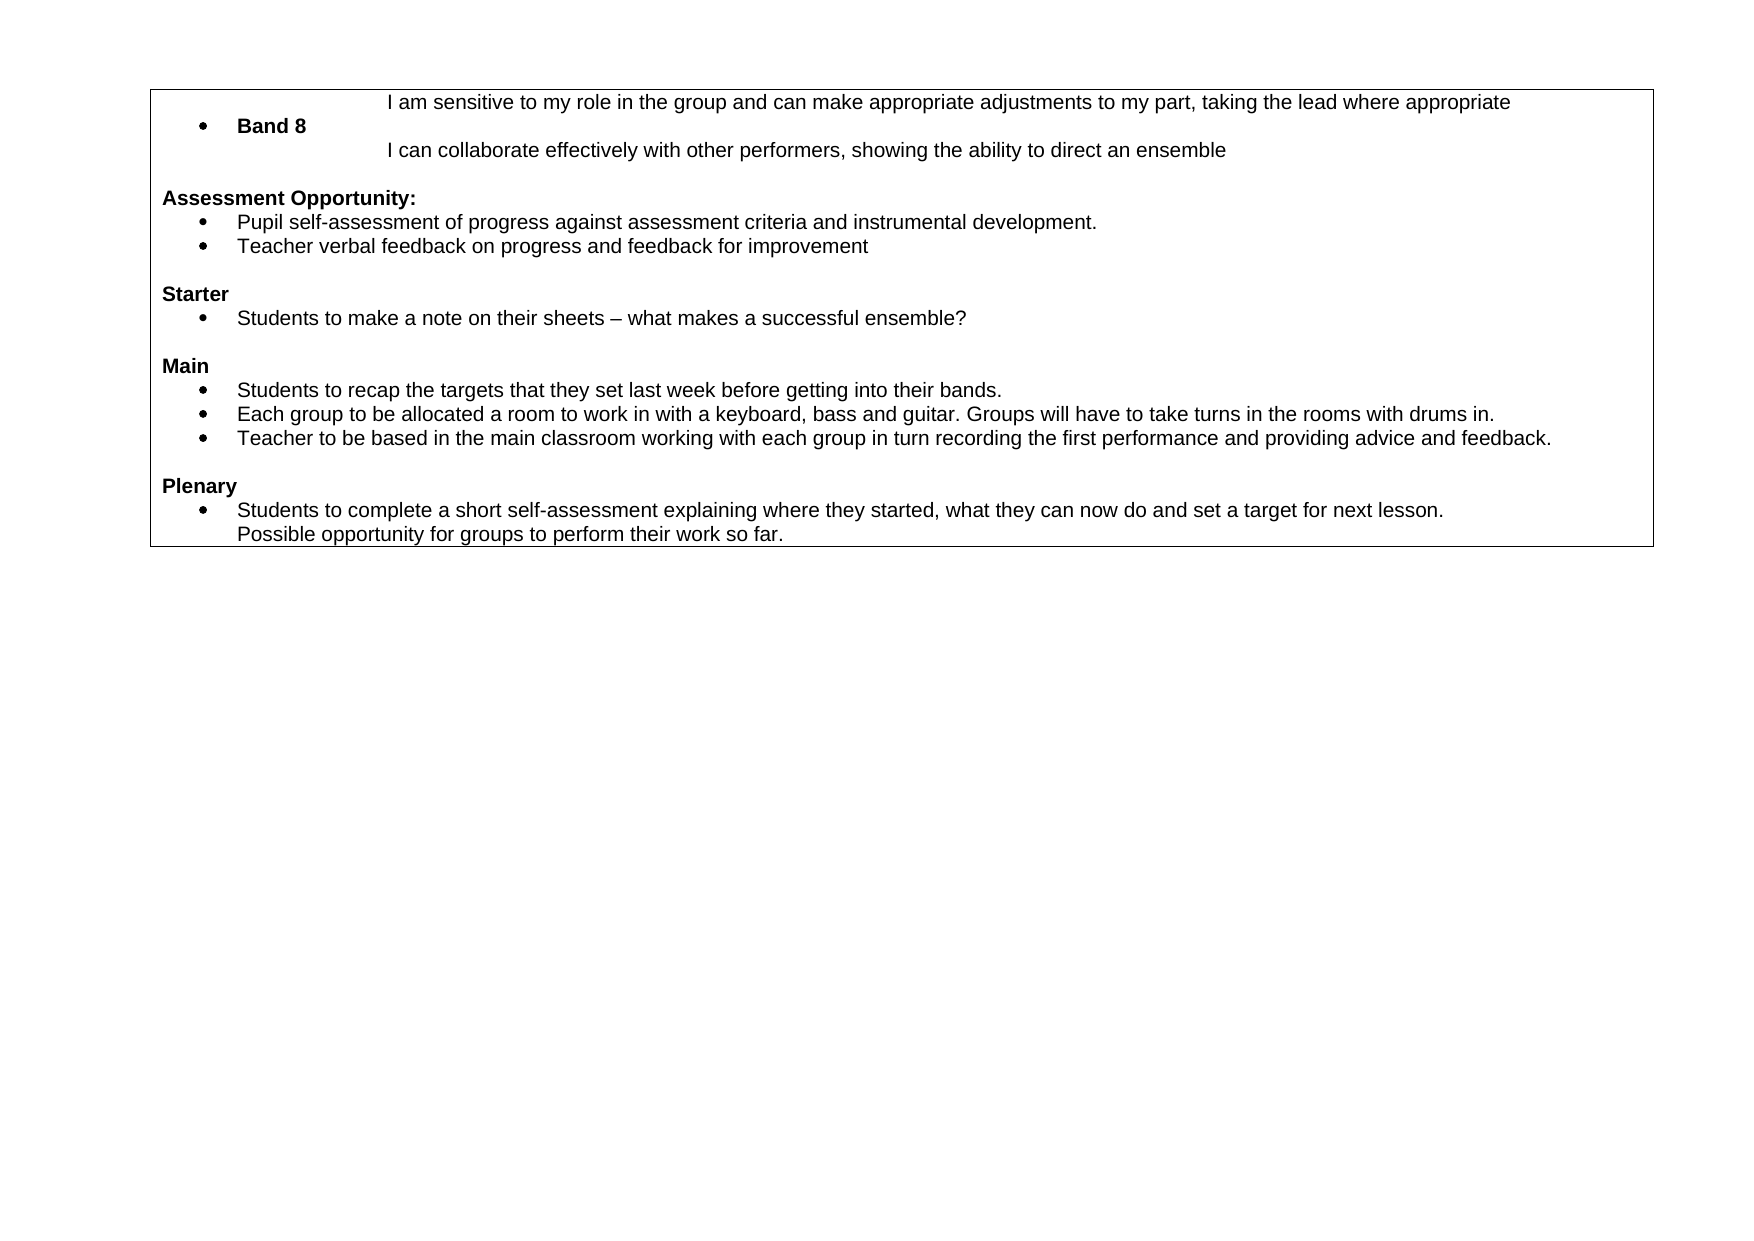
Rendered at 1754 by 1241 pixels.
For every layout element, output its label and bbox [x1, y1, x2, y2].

table_cell [151, 90, 1653, 546]
